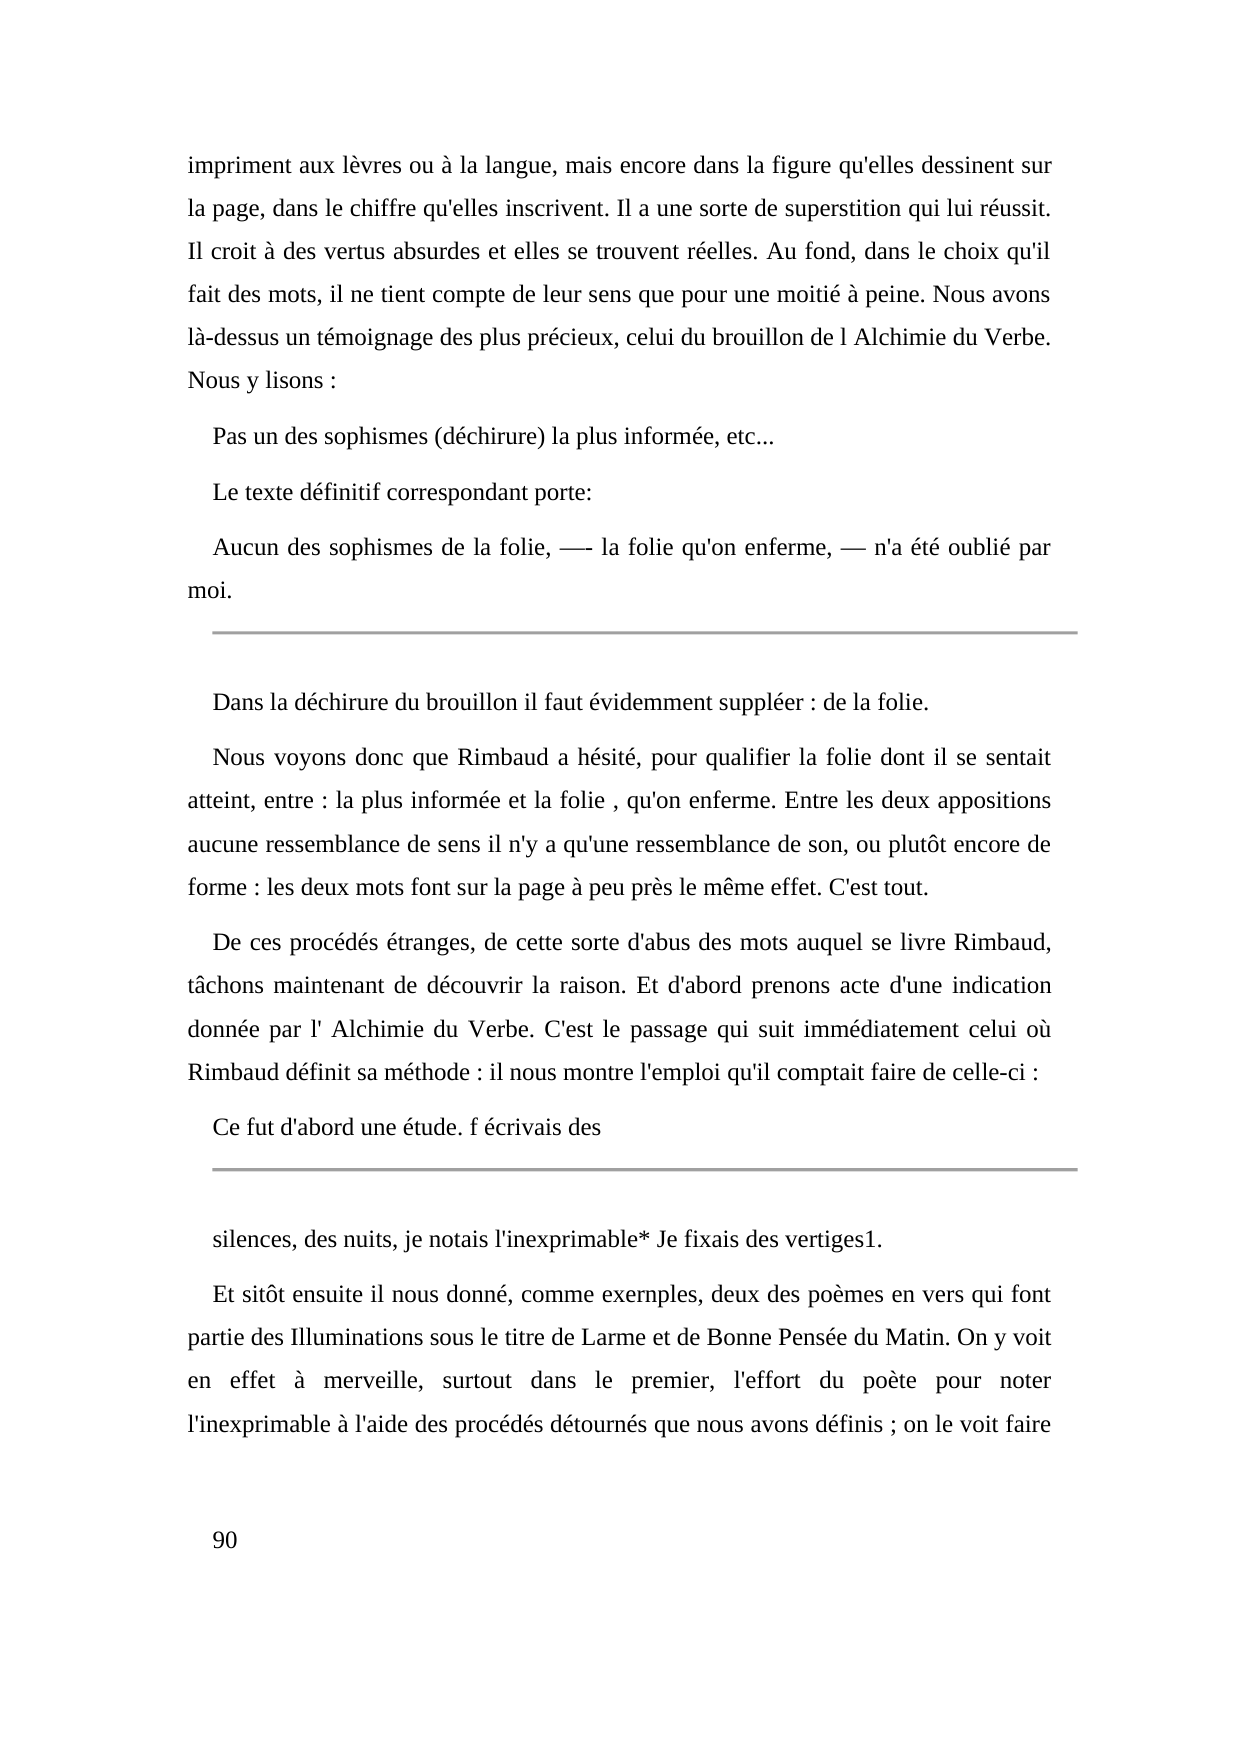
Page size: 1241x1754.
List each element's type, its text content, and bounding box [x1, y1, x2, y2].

text Aucun des sophismes de la folie, —- la folie qu'on enferme, — n'a été oublié par moi. [187, 532, 1053, 604]
text Le texte définitif correspondant porte: [187, 477, 1053, 506]
text Dans la déchirure du brouillon il faut évidemment suppléer : de la folie. [187, 687, 1053, 716]
text Pas un des sophismes (déchirure) la plus informée, etc... [187, 421, 1053, 450]
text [187, 150, 1053, 394]
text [187, 1279, 1053, 1437]
text De ces procédés étranges, de cette sorte d'abus des mots auquel se livre Rimbaud, tâchons maintenant de découvrir la raison. Et d'abord prenons acte d'une indication donnée par l' Alchimie du Verbe. C'est le passage qui suit immédiatement celui où Rimbaud définit sa méthode : il nous montre l'emploi qu'il comptait faire de celle-ci : [187, 927, 1053, 1086]
text Nous voyons donc que Rimbaud a hésité, pour qualifier la folie dont il se sentait atteint, entre : la plus informée et la folie , qu'on enferme. Entre les deux appositions aucune ressemblance de sens il n'y a qu'une ressemblance de son, ou plutôt encore de forme : les deux mots font sur la page à peu près le même effet. C'est tout. [187, 742, 1053, 901]
text Ce fut d'abord une étude. f écrivais des [187, 1112, 1053, 1141]
text silences, des nuits, je notais l'inexprimable* Je fixais des vertiges1. [187, 1224, 1053, 1252]
